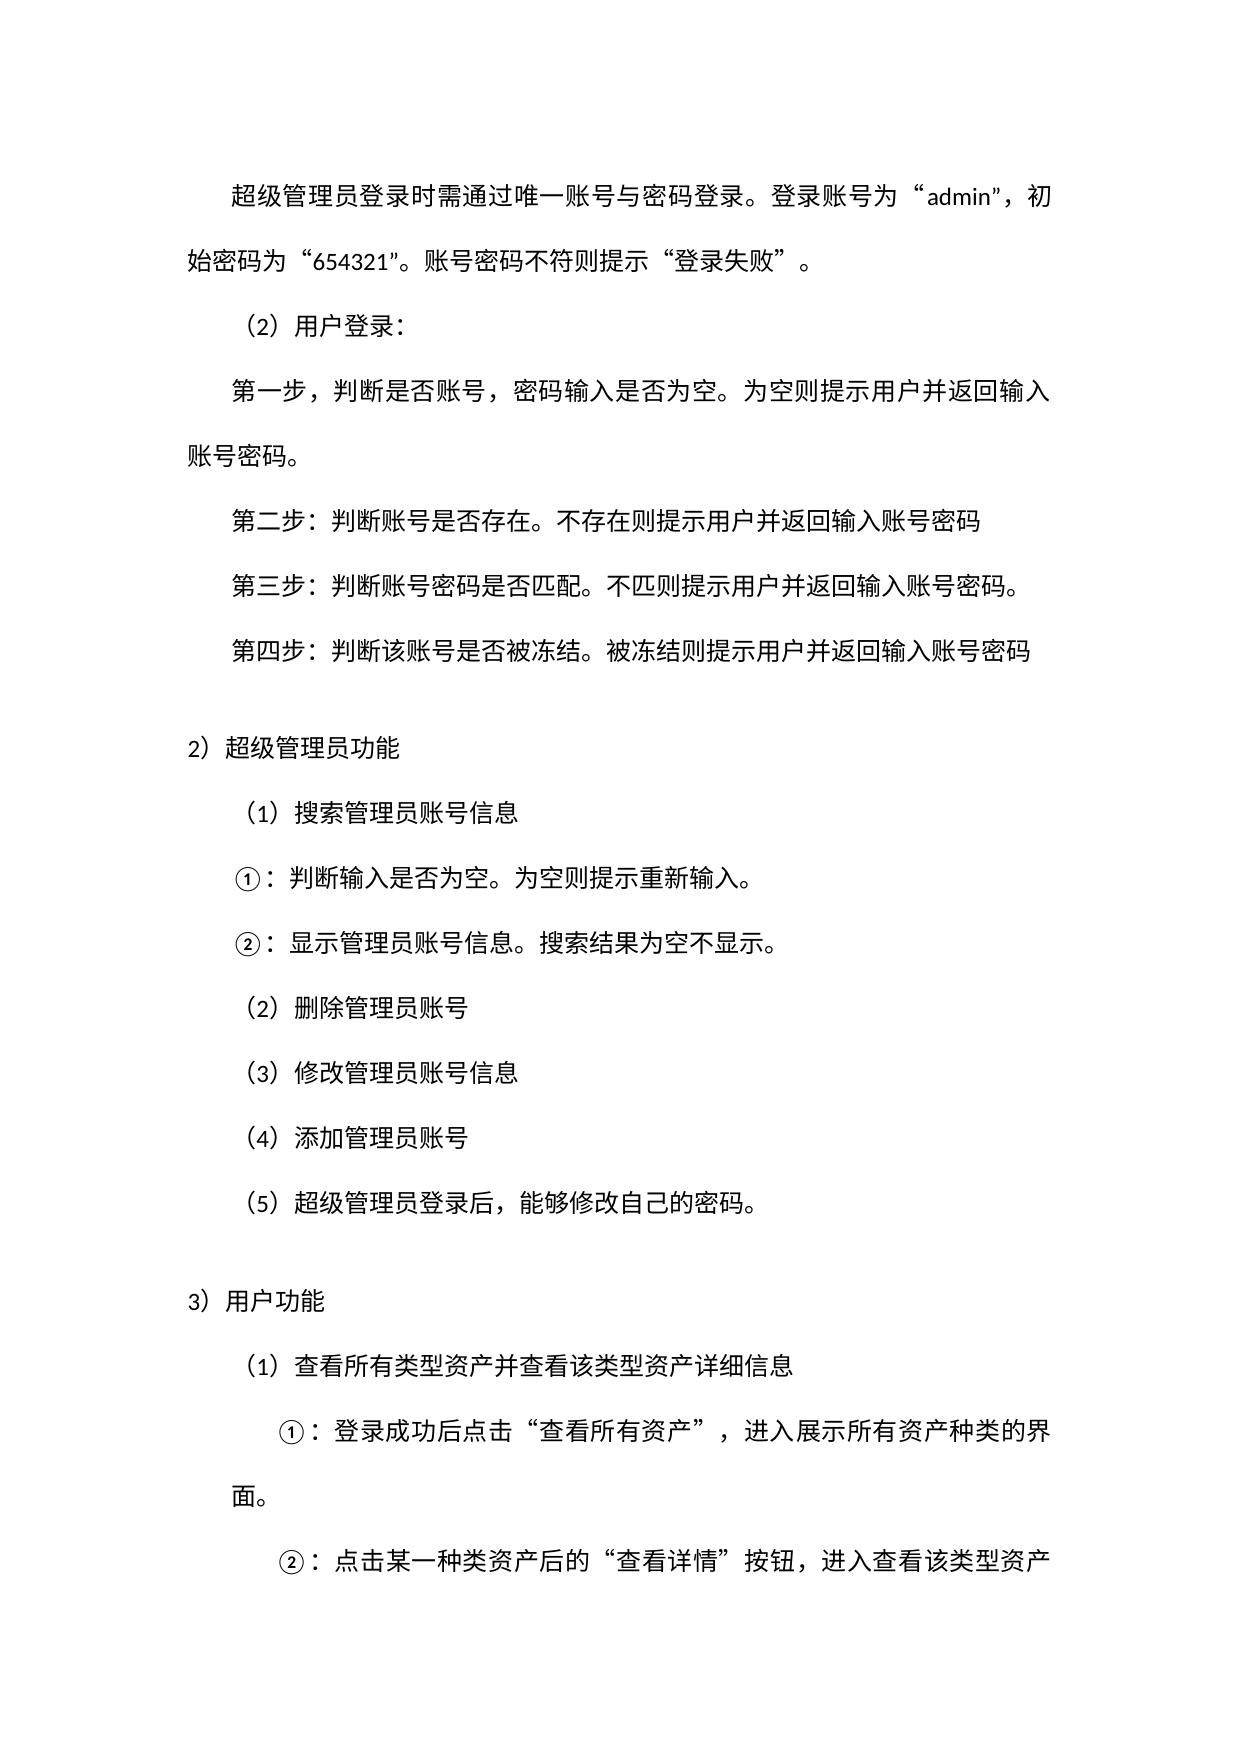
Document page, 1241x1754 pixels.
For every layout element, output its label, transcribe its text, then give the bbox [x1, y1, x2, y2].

text ①：判断输入是否为空。为空则提示重新输入。 [187, 1039, 1053, 1104]
text ②：显示管理员账号信息。搜索结果为空不显示。 [187, 1104, 1053, 1169]
text （2）用户登录： [187, 487, 1053, 552]
text （2）删除管理员账号 [187, 1169, 1053, 1234]
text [187, 162, 1053, 227]
text 第一步，判断是否账号，密码输入是否为空。为空则提示用户并返回输入账号密码。 [187, 552, 1053, 682]
text 2）超级管理员功能 [187, 909, 1053, 974]
text 3）用户功能 [187, 1462, 1053, 1527]
text 第二步：判断账号是否存在。不存在则提示用户并返回输入账号密码 [187, 227, 1053, 292]
text （1）查看所有类型资产并查看该类型资产详细信息 [187, 1527, 1053, 1592]
text 第四步：判断该账号是否被冻结。被冻结则提示用户并返回输入账号密码 [187, 812, 1053, 877]
text （4）添加管理员账号 [187, 1299, 1053, 1364]
text （3）修改管理员账号信息 [187, 1234, 1053, 1299]
text （5）超级管理员登录后，能够修改自己的密码。 [187, 1364, 1053, 1429]
text （1）搜索管理员账号信息 [187, 974, 1053, 1039]
text 第三步：判断账号密码是否匹配。不匹配则提示用户并返回输入账号密码 [187, 292, 1053, 357]
text 超级管理员登录时需通过唯一账号与密码登录。登录账号为“admin”，初始密码为“654321”。账号密码不符则提示“登录失败”。 [187, 357, 1053, 487]
text 第三步：判断账号密码是否匹配。不匹则提示用户并返回输入账号密码。 [187, 747, 1053, 812]
text 第二步：判断账号是否存在。不存在则提示用户并返回输入账号密码 [187, 682, 1053, 747]
